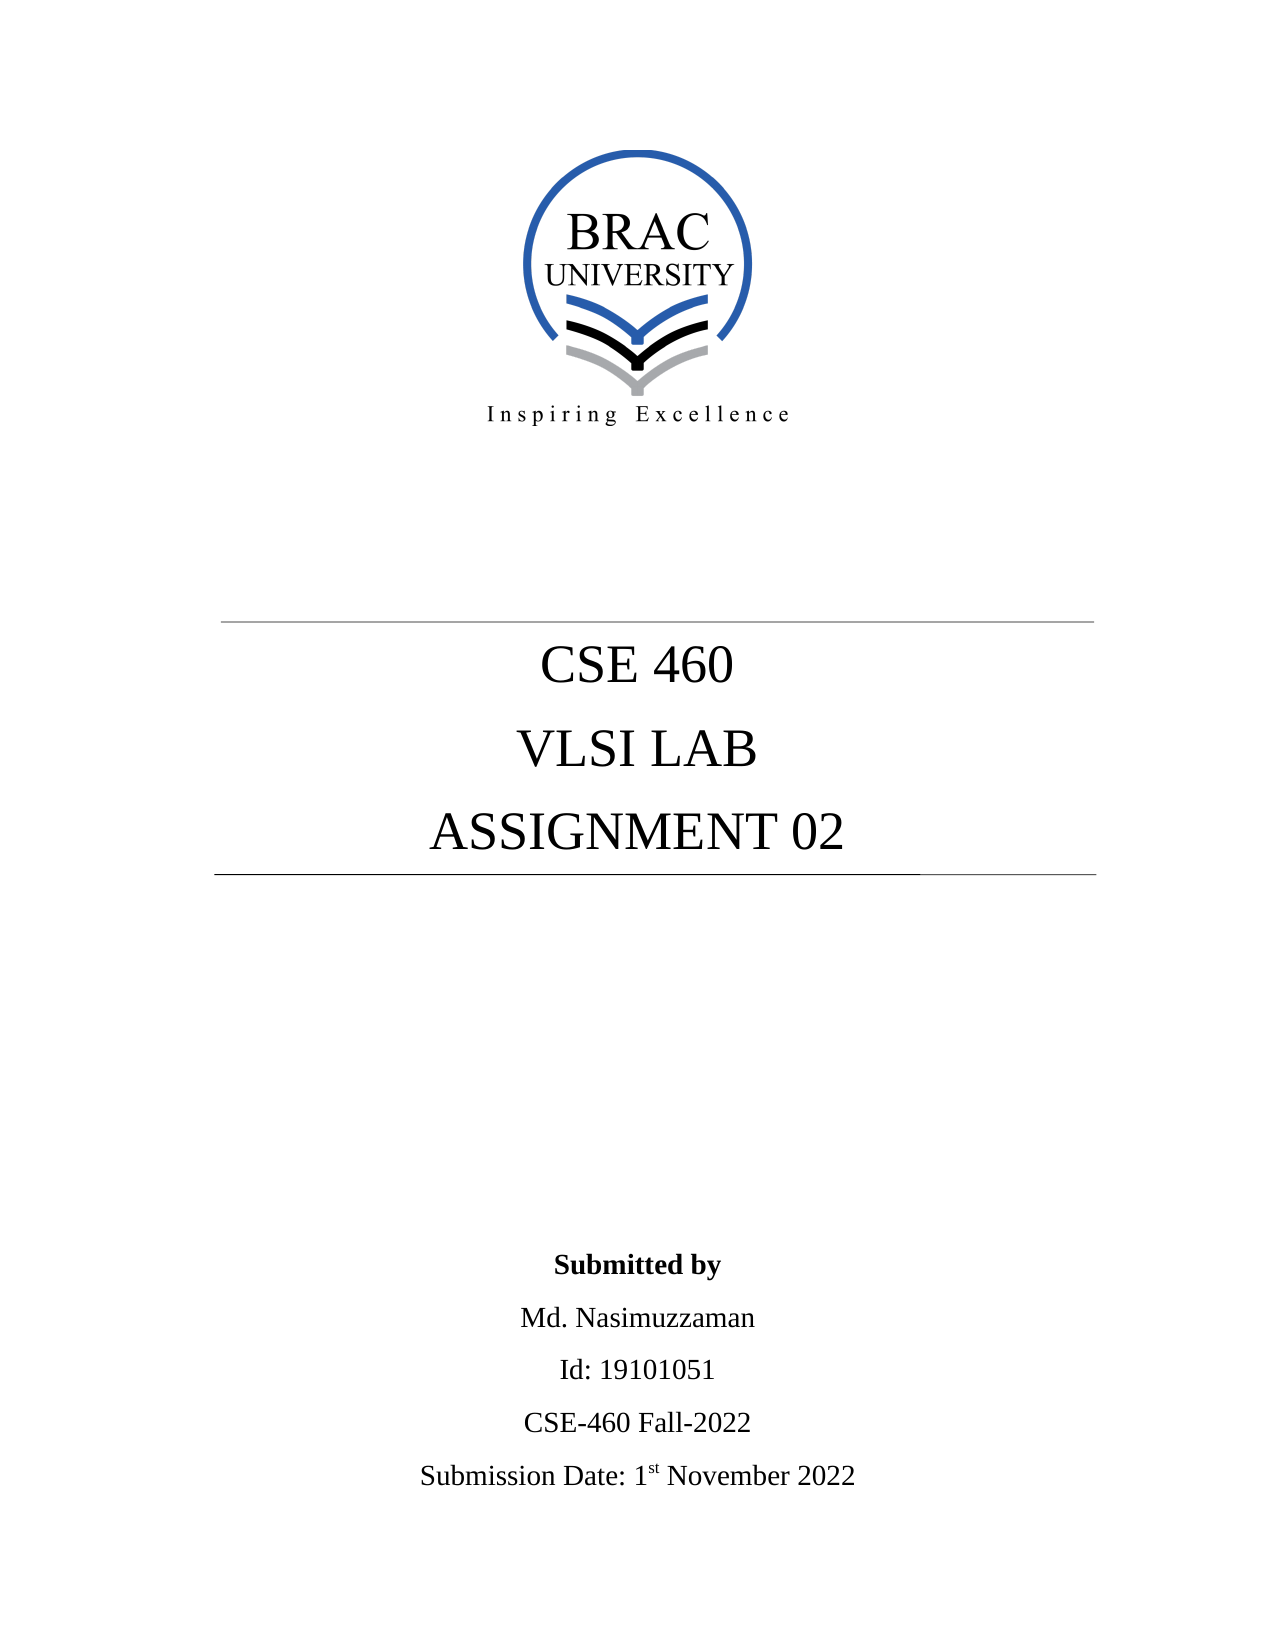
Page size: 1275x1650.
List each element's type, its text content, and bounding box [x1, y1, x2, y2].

picture [487, 150, 788, 426]
text Submitted by [150, 1247, 1125, 1280]
text Id: 19101051 [150, 1352, 1125, 1386]
text VLSI LAB [150, 715, 1125, 778]
text CSE 460 [150, 632, 1125, 694]
text ASSIGNMENT 02 [150, 799, 1125, 862]
text Md. Nasimuzzaman [150, 1300, 1125, 1333]
text CSE-460 Fall-2022 [150, 1405, 1125, 1439]
text Submission Date: 1st November 2022 [150, 1458, 1125, 1492]
